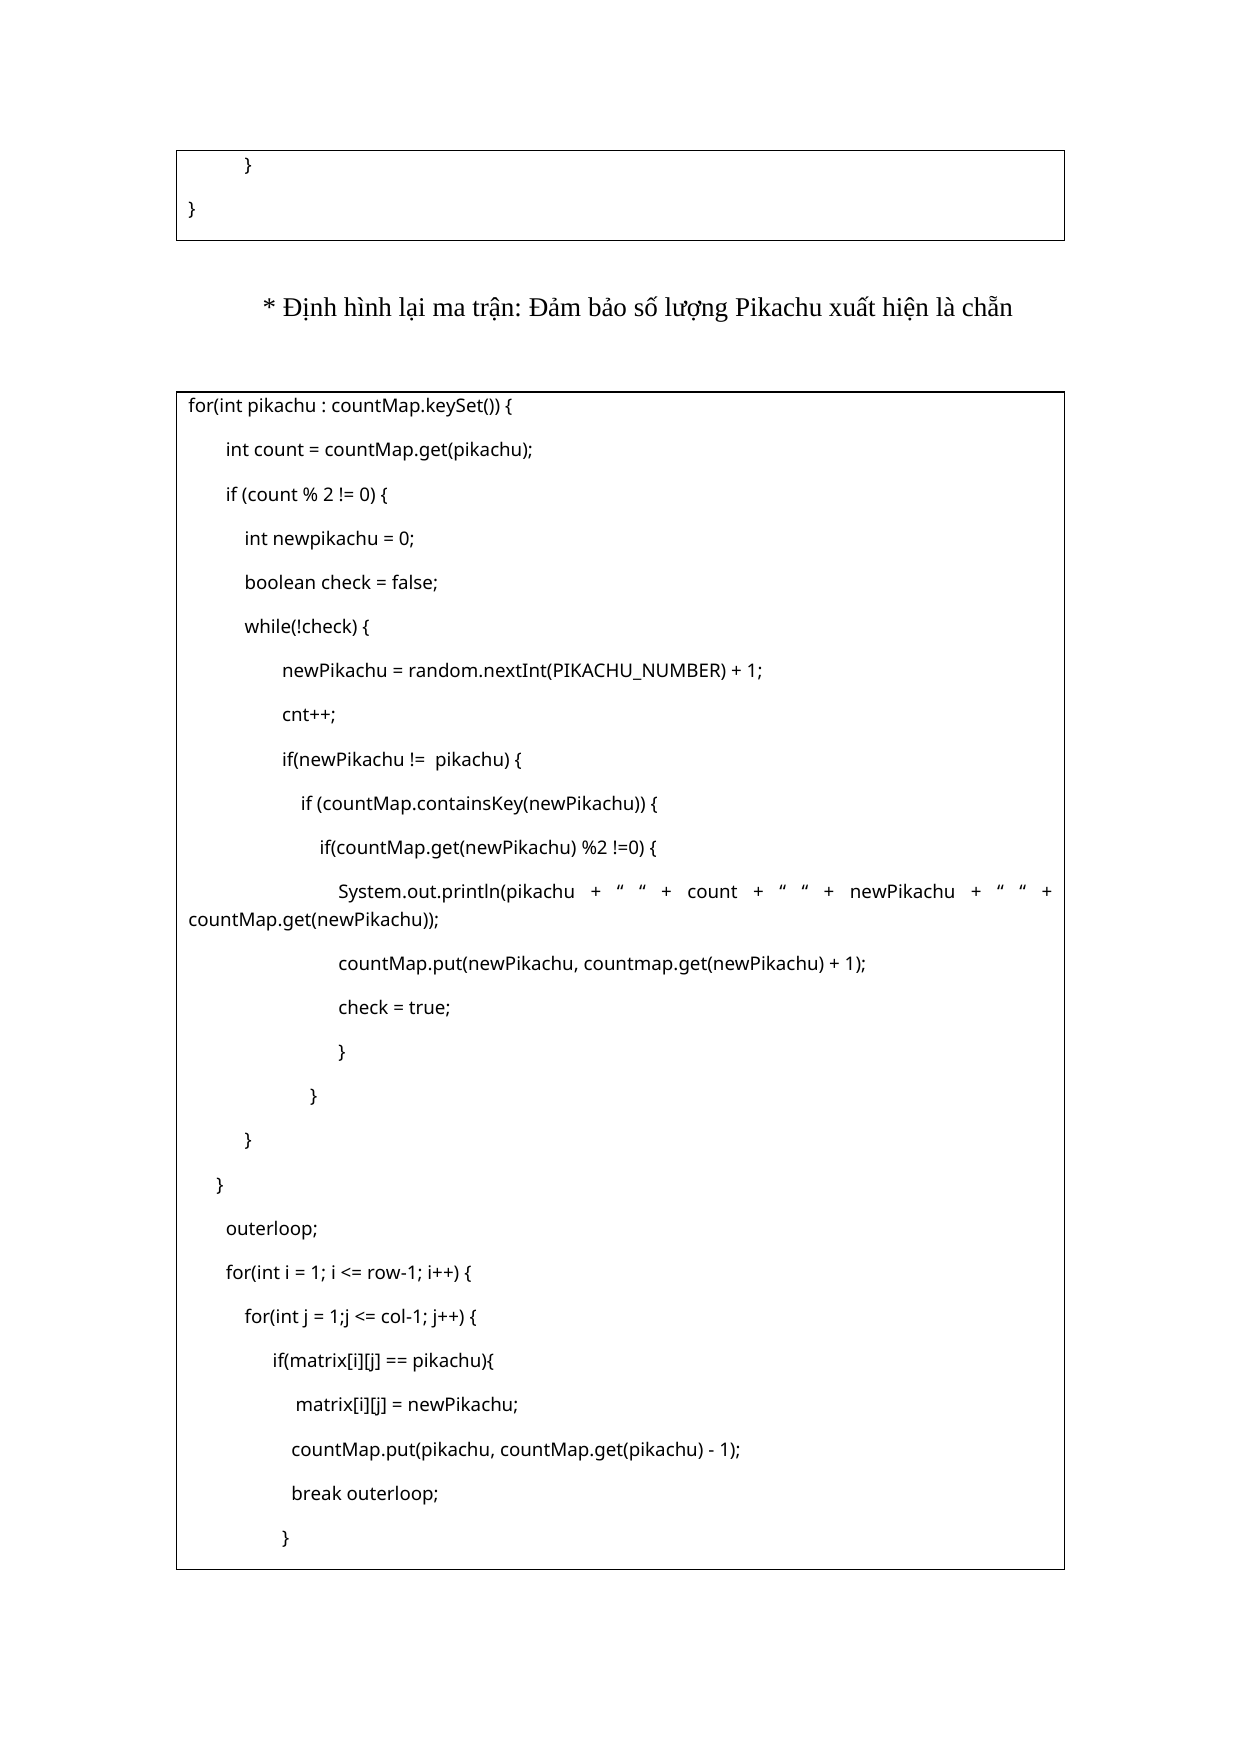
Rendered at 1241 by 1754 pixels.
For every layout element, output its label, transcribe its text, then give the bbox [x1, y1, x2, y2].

text * Định hình lại ma trận: Đảm bảo số lượng Pikachu xuất hiện là chẵn [187, 291, 1053, 322]
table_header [177, 393, 1064, 1569]
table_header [177, 151, 1064, 240]
